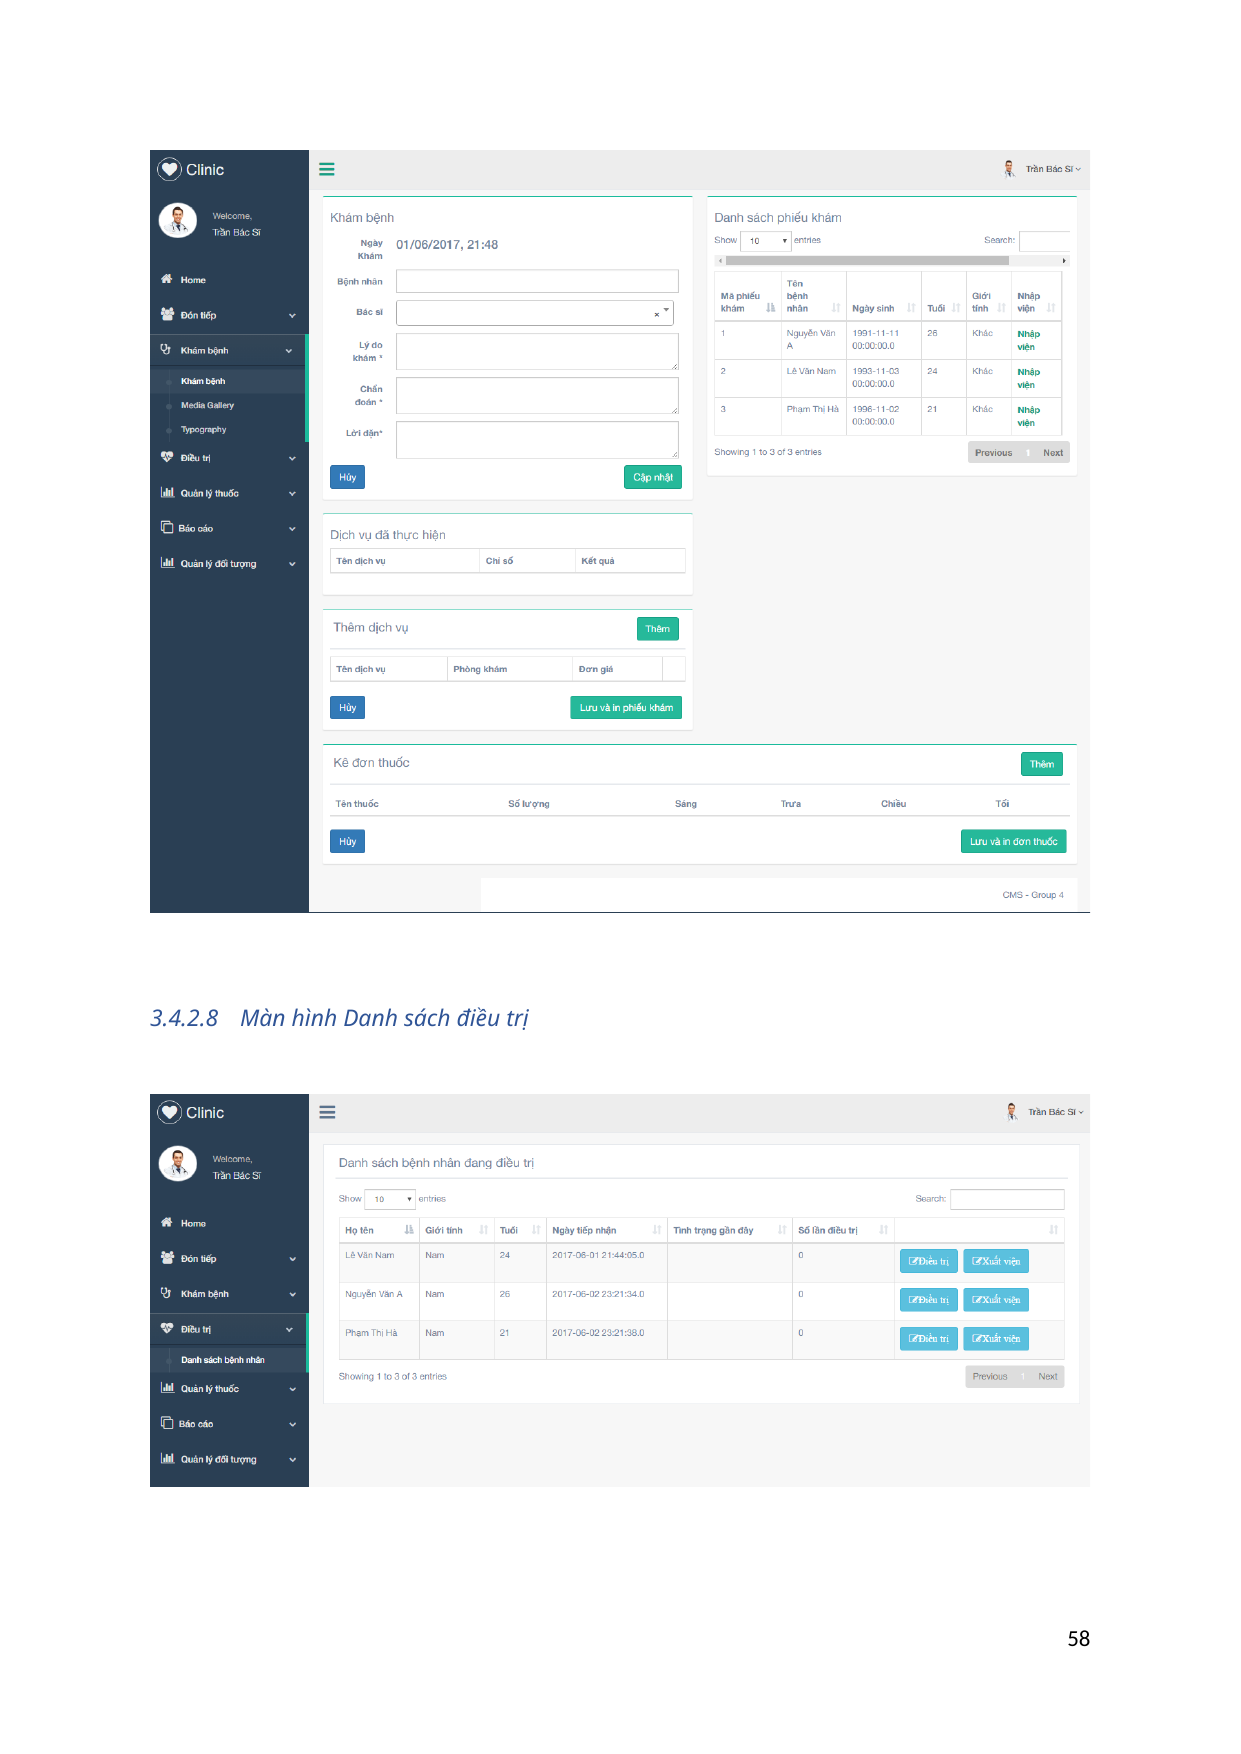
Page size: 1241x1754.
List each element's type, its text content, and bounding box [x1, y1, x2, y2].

subtitle Màn hình Danh sách điều trị [150, 1002, 1090, 1033]
picture [150, 1094, 1091, 1487]
picture [150, 150, 1091, 921]
